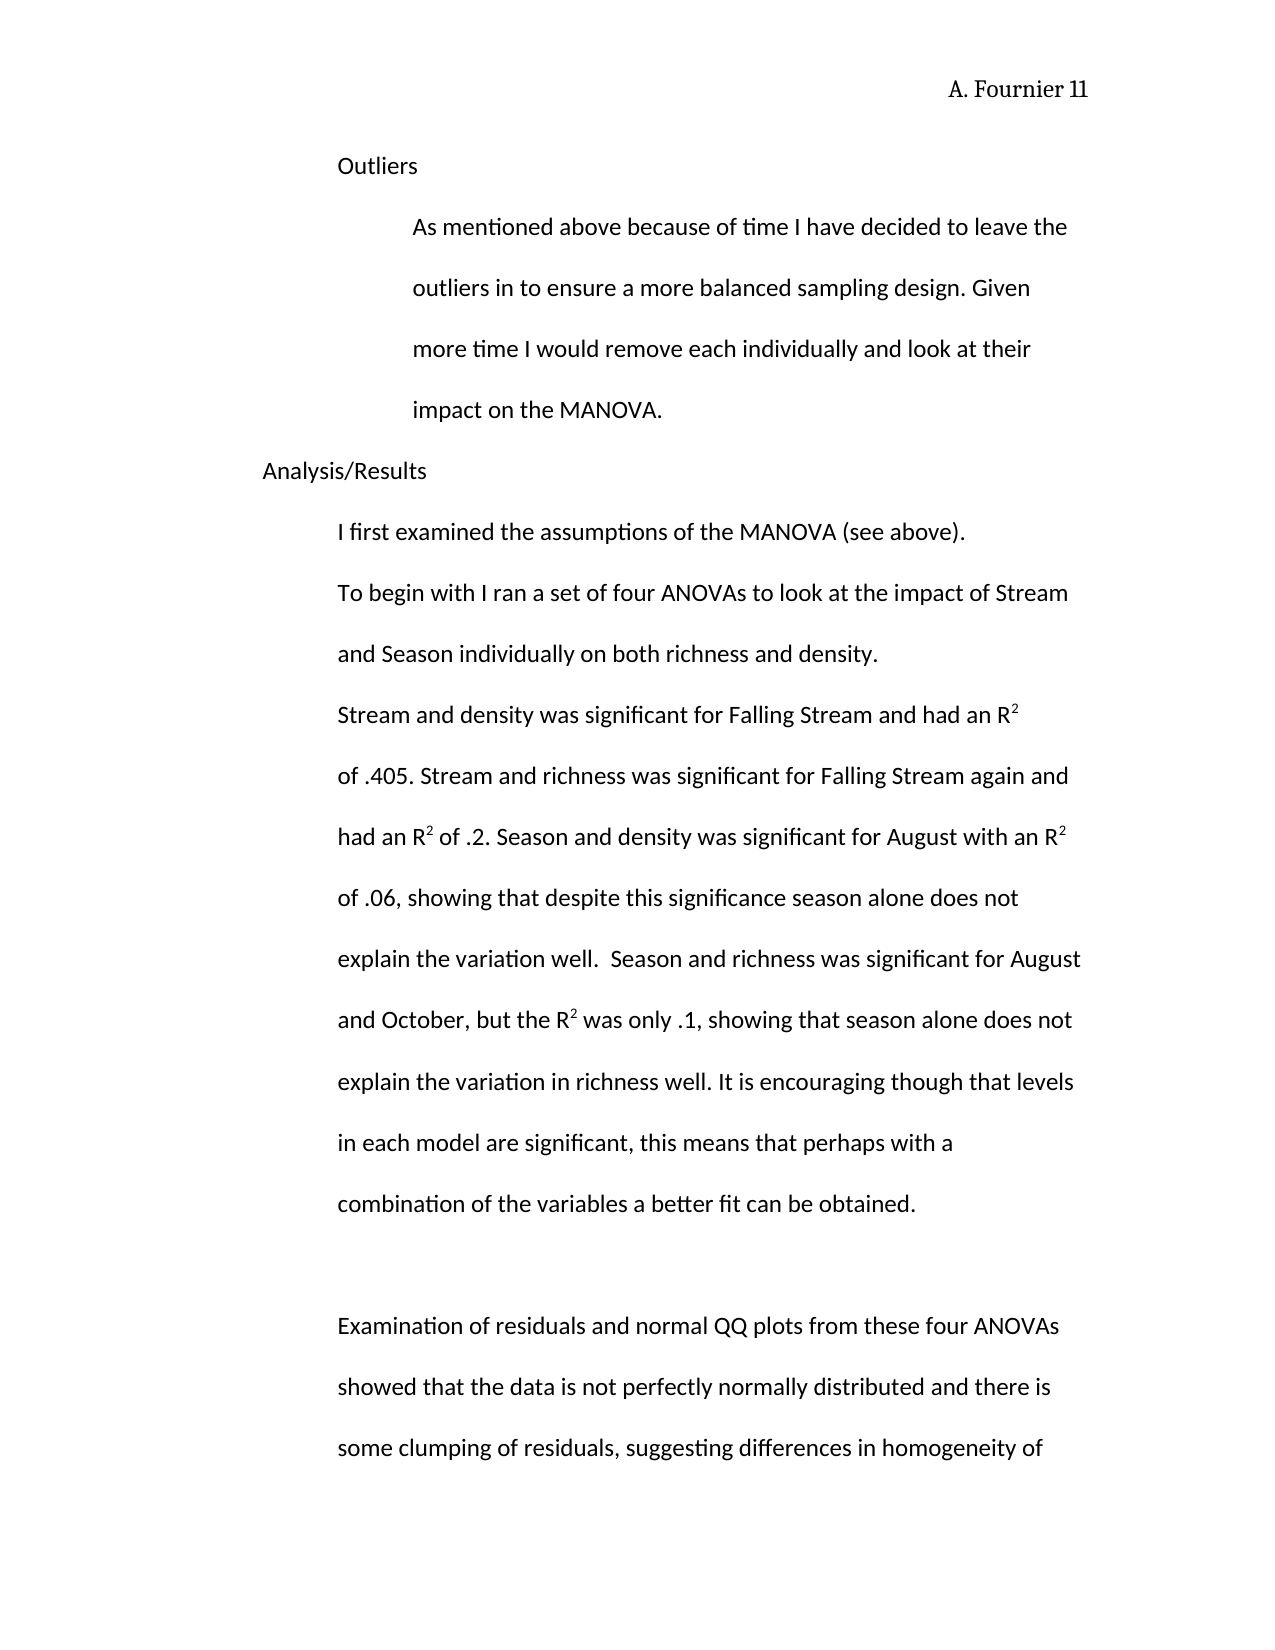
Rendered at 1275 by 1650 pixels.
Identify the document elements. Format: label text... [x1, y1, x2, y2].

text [337, 1310, 1087, 1462]
text To begin with I ran a set of four ANOVAs to look at the impact of Stream and Season individually on both richness and density. [337, 577, 1087, 669]
text As mentioned above because of time I have decided to leave the outliers in to ensure a more balanced sampling design. Given more time I would remove each individually and look at their impact on the MANOVA. [412, 211, 1087, 425]
text Analysis/Results [187, 455, 1087, 486]
text Stream and density was significant for Falling Stream and had an R2 of .405. Stream and richness was significant for Falling Stream again and had an R2 of .2. Season and density was significant for August with an R2 of .06, showing that despite this significance season alone does not explain the variation well. Season and richness was significant for August and October, but the R2 was only .1, showing that season alone does not explain the variation in richness well. It is encouraging though that levels in each model are significant, this means that perhaps with a combination of the variables a better fit can be obtained. [337, 699, 1087, 1218]
text I first examined the assumptions of the MANOVA (see above). [187, 516, 1087, 547]
text Outliers [262, 150, 1087, 181]
